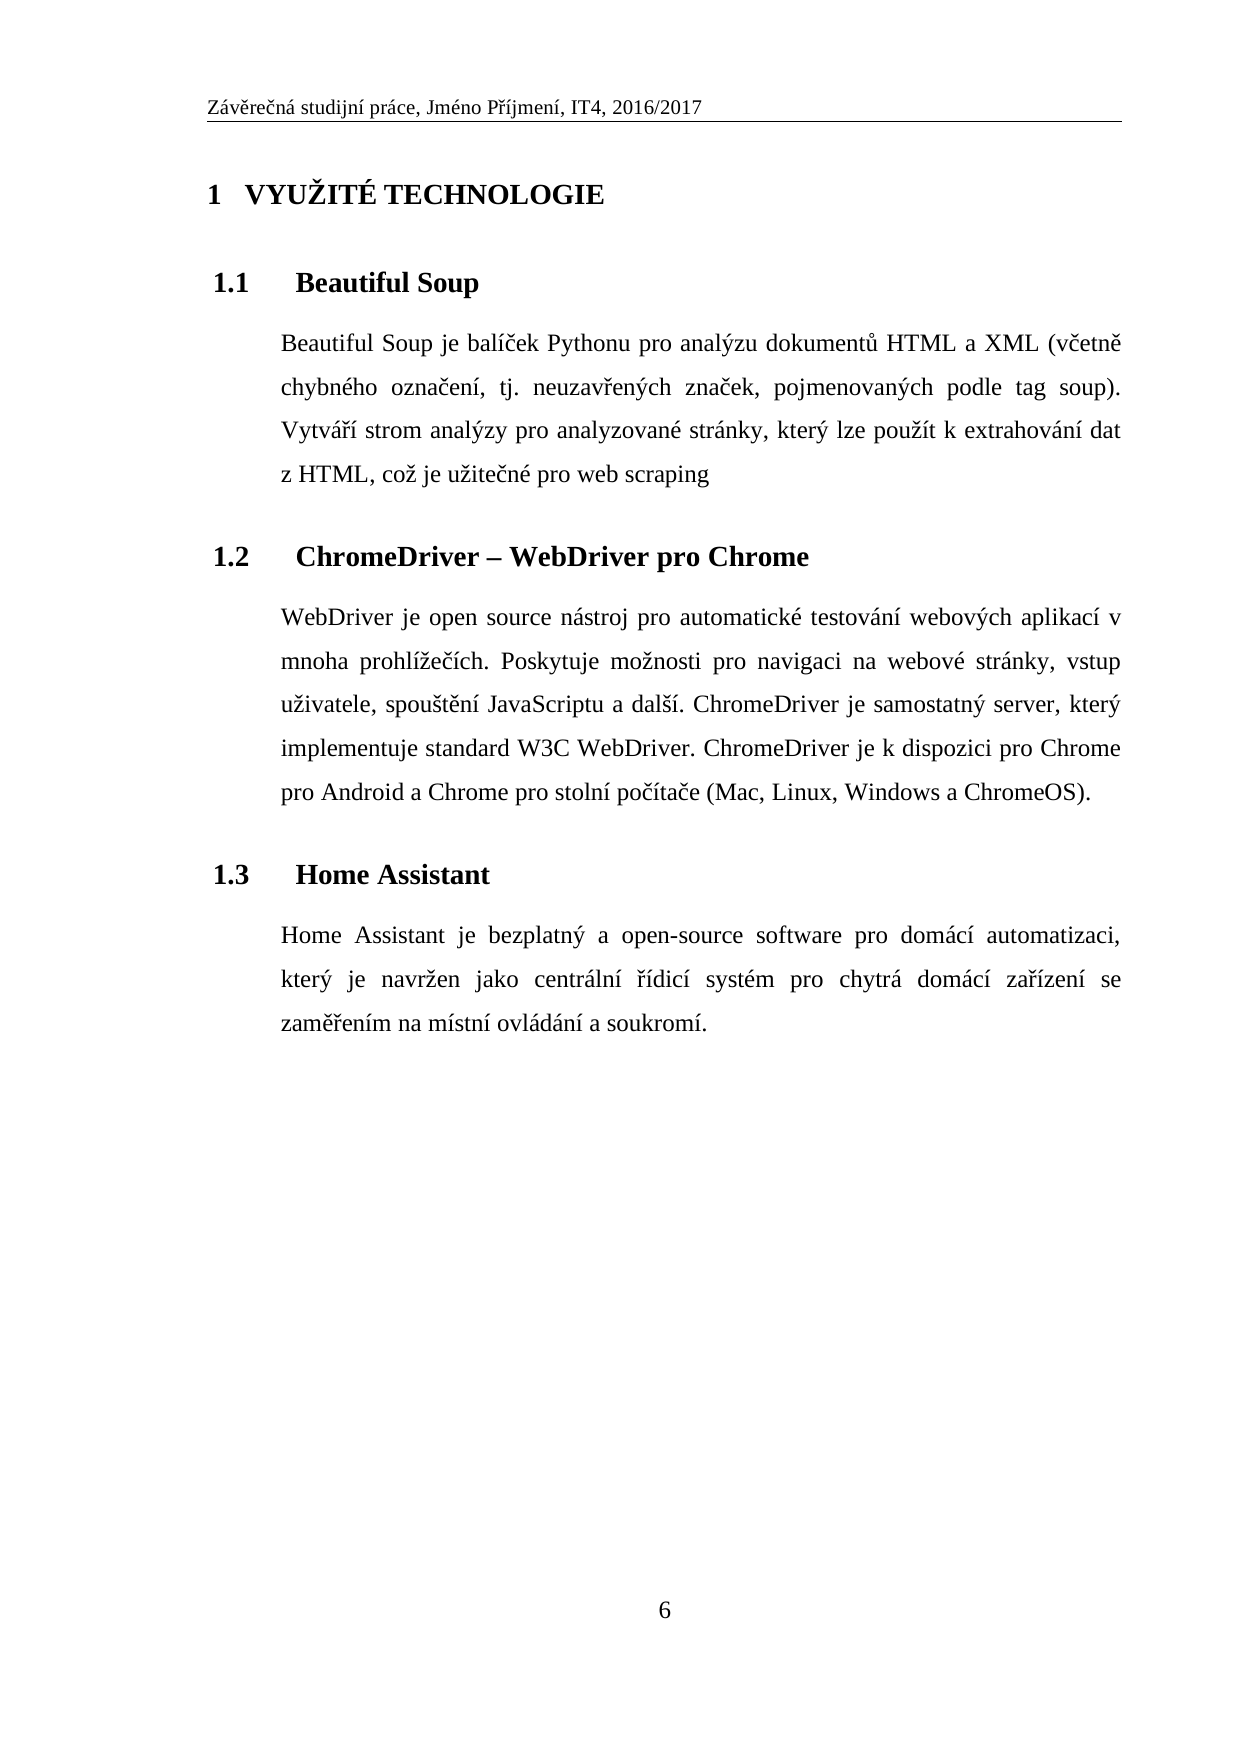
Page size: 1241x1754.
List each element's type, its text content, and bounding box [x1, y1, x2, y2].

subtitle ChromeDriver – WebDriver pro Chrome [213, 539, 1122, 573]
text WebDriver je open source nástroj pro automatické testování webových aplikací v mnoha prohlížečích. Poskytuje možnosti pro navigaci na webové stránky, vstup uživatele, spouštění JavaScriptu a další. ChromeDriver je samostatný server, který implementuje standard W3C WebDriver. ChromeDriver je k dispozici pro Chrome pro Android a Chrome pro stolní počítače (Mac, Linux, Windows a ChromeOS). [281, 602, 1122, 806]
subtitle Využité technologie [207, 177, 1122, 211]
subtitle Home Assistant [213, 857, 1122, 891]
text Home Assistant je bezplatný a open-source software pro domácí automatizaci, který je navržen jako centrální řídicí systém pro chytrá domácí zařízení se zaměřením na místní ovládání a soukromí. [281, 920, 1122, 1036]
subtitle Beautiful Soup [213, 265, 1122, 298]
text Beautiful Soup je balíček Pythonu pro analýzu dokumentů HTML a XML (včetně chybného označení, tj. neuzavřených značek, pojmenovaných podle tag soup). Vytváří strom analýzy pro analyzované stránky, který lze použít k extrahování dat z HTML, což je užitečné pro web scraping [281, 328, 1122, 487]
